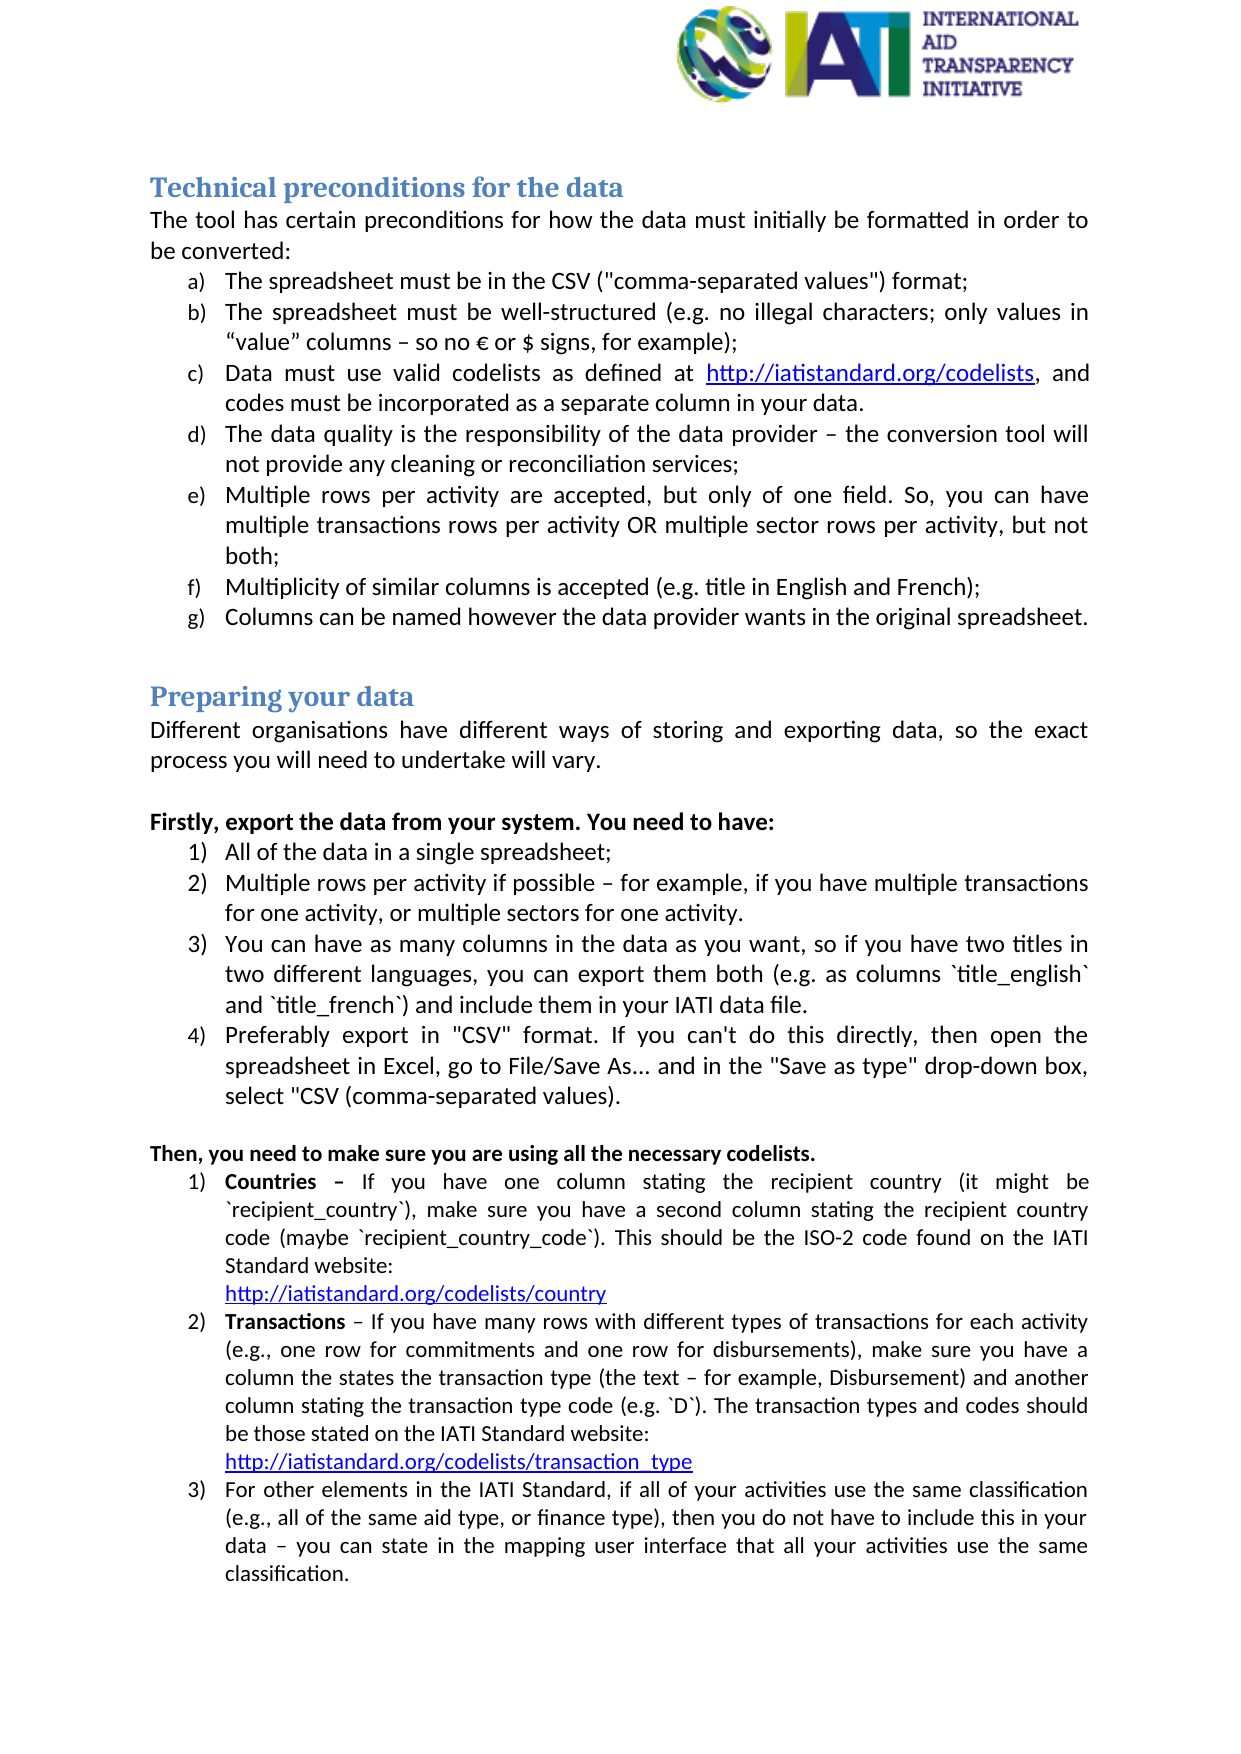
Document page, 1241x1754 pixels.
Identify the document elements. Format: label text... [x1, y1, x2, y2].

picture [670, 0, 1091, 110]
list The spreadsheet must be in the CSV ("comma-separated values") format; [187, 265, 1090, 296]
list Columns can be named however the data provider wants in the original spreadsheet. [187, 601, 1090, 632]
list Countries – If you have one column stating the recipient country (it might be `recipient_country`), make sure you have a second column stating the recipient country code (maybe `recipient_country_code`). This should be the ISO-2 code found on the IATI Standard website: [187, 1167, 1090, 1279]
list Data must use valid codelists as defined at http://iatistandard.org/codelists, and codes must be incorporated as a separate column in your data. [187, 357, 1090, 418]
text Firstly, export the data from your system. You need to have: [150, 806, 1090, 836]
subtitle Technical preconditions for the data [150, 171, 1090, 204]
list The data quality is the responsibility of the data provider – the conversion tool will not provide any cleaning or reconciliation services; [187, 418, 1090, 479]
list Multiple rows per activity if possible – for example, if you have multiple transactions for one activity, or multiple sectors for one activity. [187, 867, 1090, 928]
list Preferably export in "CSV" format. If you can't do this directly, then open the spreadsheet in Excel, go to File/Save As... and in the "Save as type" drop-down box, select "CSV (comma-separated values). [187, 1019, 1090, 1111]
list Transactions – If you have many rows with different types of transactions for each activity (e.g., one row for commitments and one row for disbursements), make sure you have a column the states the transaction type (the text – for example, Disbursement) and another column stating the transaction type code (e.g. `D`). The transaction types and codes should be those stated on the IATI Standard website: [187, 1307, 1090, 1447]
text Different organisations have different ways of storing and exporting data, so the exact process you will need to undertake will vary. [150, 714, 1090, 775]
list All of the data in a single spreadsheet; [187, 836, 1090, 867]
list http://iatistandard.org/codelists/country [225, 1279, 1090, 1307]
list You can have as many columns in the data as you want, so if you have two titles in two different languages, you can export them both (e.g. as columns `title_english` and `title_french`) and include them in your IATI data file. [187, 928, 1090, 1019]
text Then, you need to make sure you are using all the necessary codelists. [150, 1139, 1090, 1167]
list Multiplicity of similar columns is accepted (e.g. title in English and French); [187, 571, 1090, 601]
text The tool has certain preconditions for how the data must initially be formatted in order to be converted: [150, 204, 1090, 265]
list For other elements in the IATI Standard, if all of your activities use the same classification (e.g., all of the same aid type, or finance type), then you do not have to include this in your data – you can state in the mapping user interface that all your activities use the same classification. [187, 1475, 1090, 1587]
list Multiple rows per activity are accepted, but only of one field. So, you can have multiple transactions rows per activity OR multiple sector rows per activity, but not both; [187, 479, 1090, 571]
list http://iatistandard.org/codelists/transaction_type [225, 1447, 1090, 1475]
subtitle Preparing your data [150, 681, 1090, 714]
list The spreadsheet must be well-structured (e.g. no illegal characters; only values in “value” columns – so no € or $ signs, for example); [187, 296, 1090, 357]
